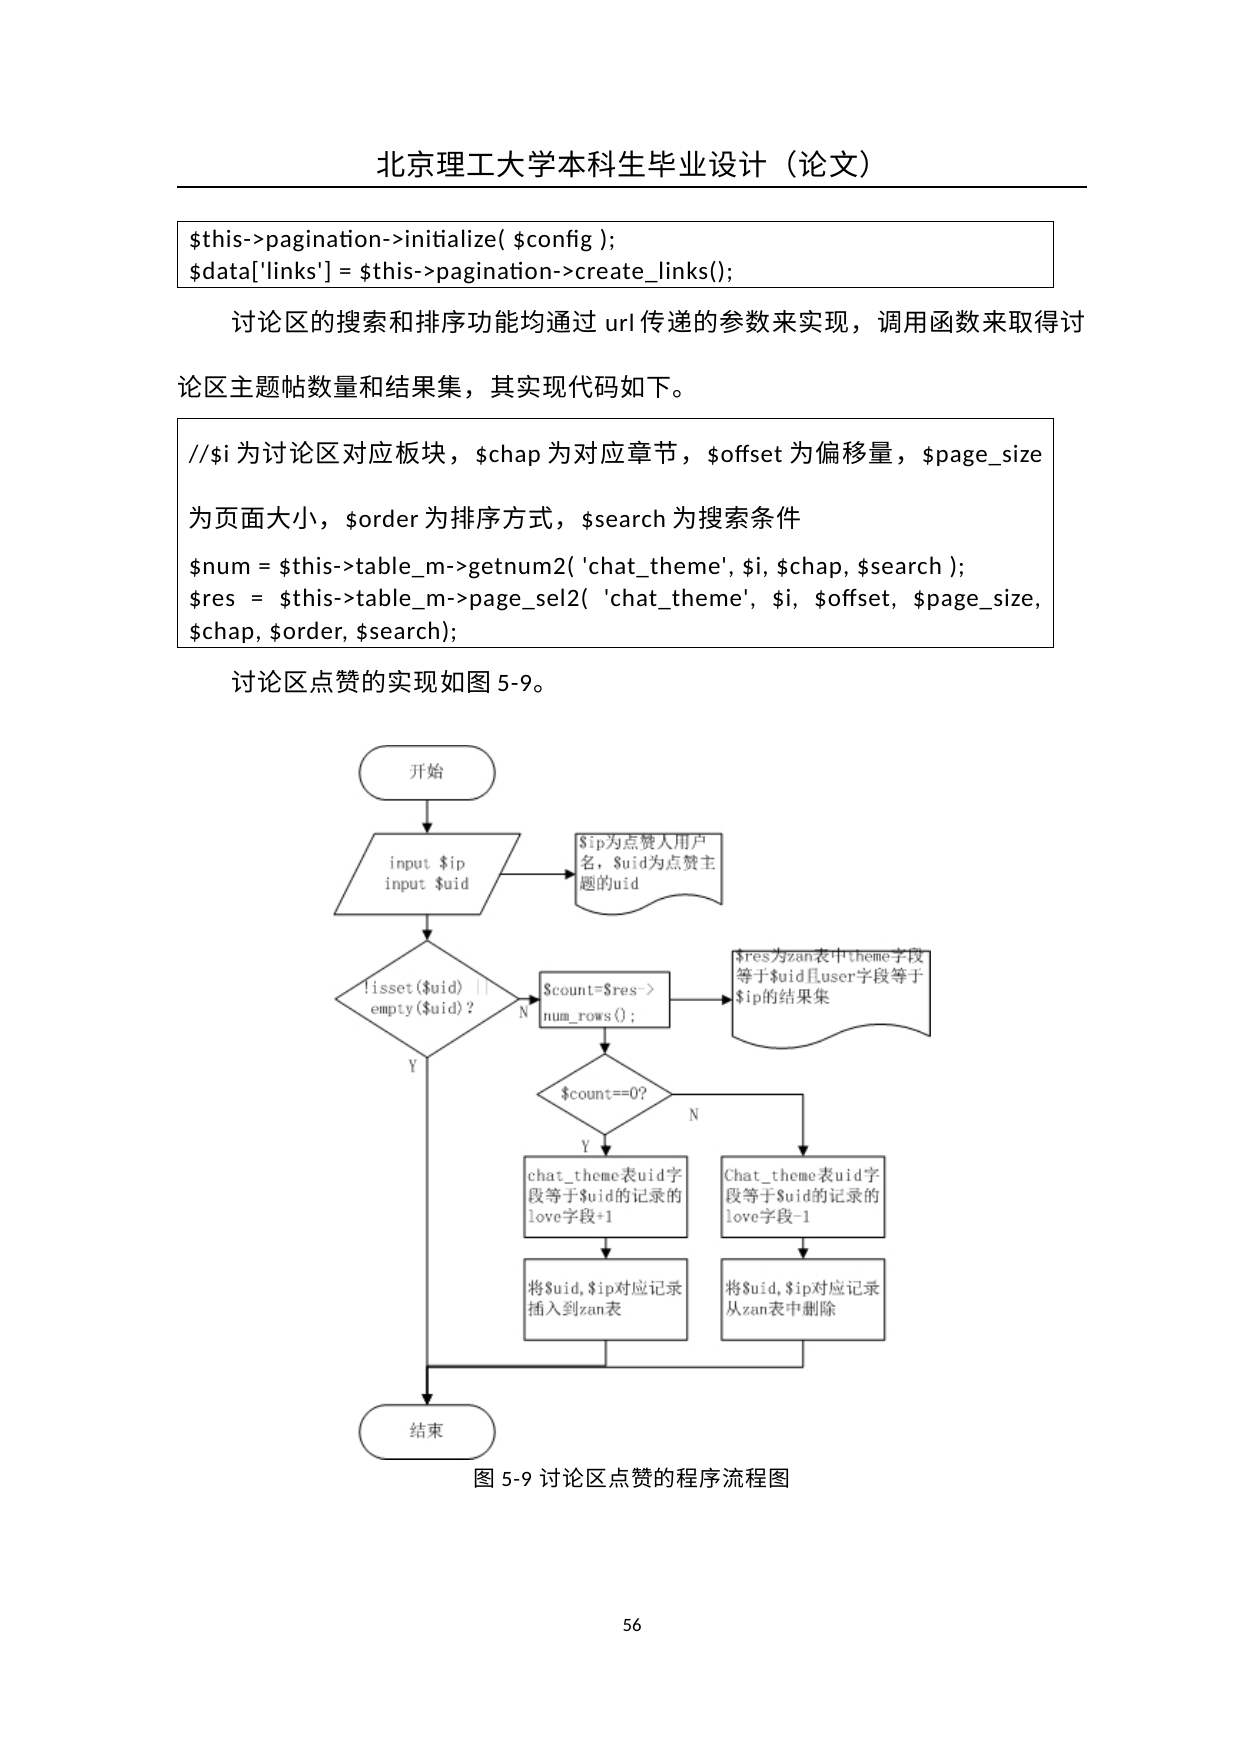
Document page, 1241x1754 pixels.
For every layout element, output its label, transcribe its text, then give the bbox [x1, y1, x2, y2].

table_header //$i为讨论区对应板块，$chap为对应章节，$offset为偏移量，$page_size为页面大小，$order为排序方式，$search为搜索条件 $num = $this->table_m->getnum2( 'chat_theme', $i, $chap, $search ); $res = $this->table_m->page_sel2( 'chat_theme', $i, $offset, $page_size, $chap, $order, $search); [178, 419, 1053, 647]
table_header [178, 222, 1053, 287]
picture [333, 745, 931, 1460]
text 讨论区的搜索和排序功能均通过url传递的参数来实现，调用函数来取得讨论区主题帖数量和结果集，其实现代码如下。 [177, 288, 1087, 418]
text 讨论区点赞的实现如图5-9。 [177, 648, 1087, 713]
text 图5-9 讨论区点赞的程序流程图 [177, 1460, 1087, 1493]
